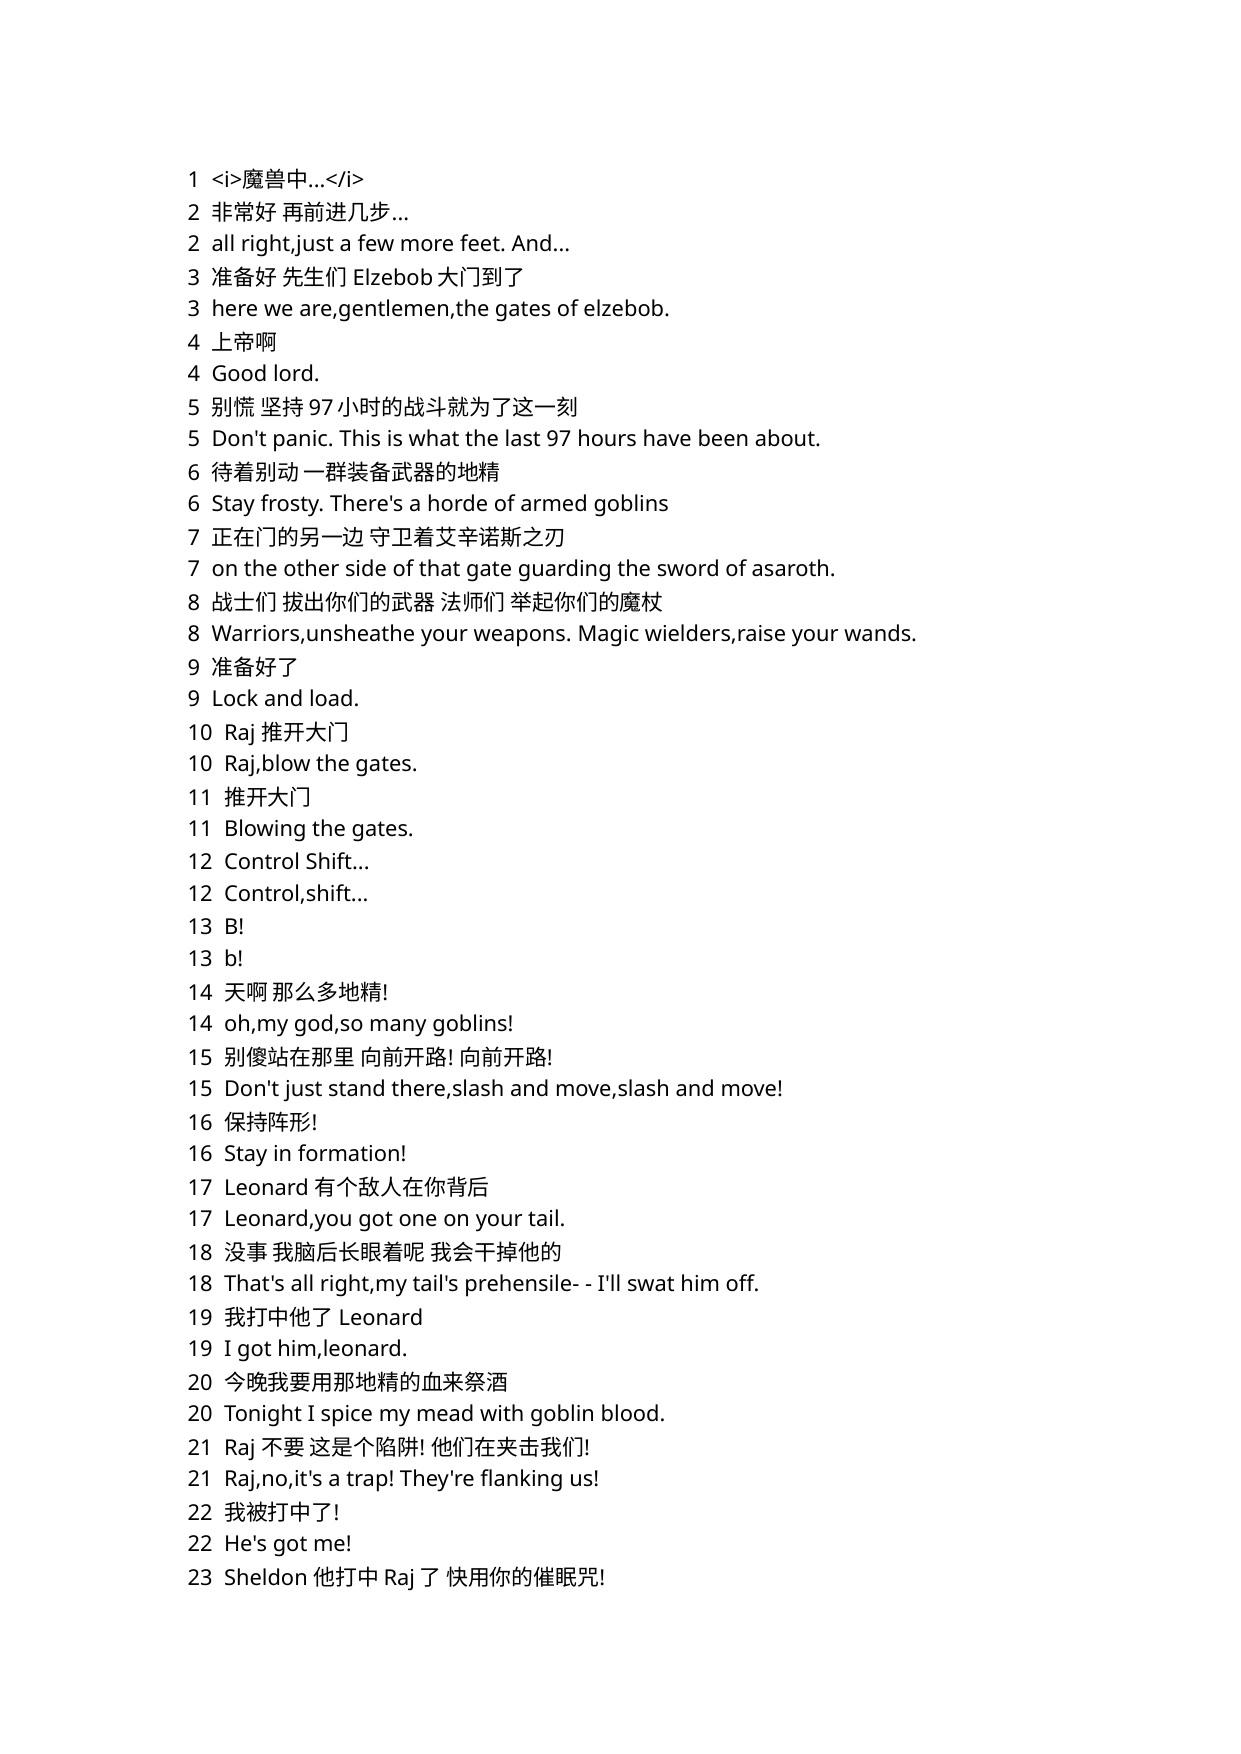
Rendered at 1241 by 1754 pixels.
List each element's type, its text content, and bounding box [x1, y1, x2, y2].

text 14 oh,my god,so many goblins! [187, 1007, 1053, 1039]
text 21 Raj,no,it's a trap! They're flanking us! [187, 1462, 1053, 1494]
text 19 我打中他了 Leonard [187, 1299, 1053, 1332]
text 4 Good lord. [187, 357, 1053, 389]
text 18 That's all right,my tail's prehensile- - I'll swat him off. [187, 1267, 1053, 1299]
text 13 B! [187, 909, 1053, 942]
text 3 准备好 先生们 Elzebob大门到了 [187, 259, 1053, 292]
text 5 Don't panic. This is what the last 97 hours have been about. [187, 422, 1053, 454]
text 23 Sheldon 他打中Raj了 快用你的催眠咒! [187, 1559, 1053, 1592]
text 4 上帝啊 [187, 324, 1053, 357]
text 2 非常好 再前进几步... [187, 194, 1053, 227]
text 9 Lock and load. [187, 682, 1053, 714]
text 12 Control Shift... [187, 844, 1053, 877]
text 2 all right,just a few more feet. And... [187, 227, 1053, 259]
text 7 正在门的另一边 守卫着艾辛诺斯之刃 [187, 519, 1053, 552]
text 22 我被打中了! [187, 1494, 1053, 1527]
text 10 Raj,blow the gates. [187, 747, 1053, 779]
text 18 没事 我脑后长眼着呢 我会干掉他的 [187, 1234, 1053, 1267]
text 15 Don't just stand there,slash and move,slash and move! [187, 1072, 1053, 1104]
text 16 Stay in formation! [187, 1137, 1053, 1169]
text 8 Warriors,unsheathe your weapons. Magic wielders,raise your wands. [187, 617, 1053, 649]
text 17 Leonard,you got one on your tail. [187, 1202, 1053, 1234]
text 20 今晚我要用那地精的血来祭酒 [187, 1364, 1053, 1397]
text 12 Control,shift... [187, 877, 1053, 909]
text 1 <i>魔兽中...</i> [187, 162, 1053, 194]
text 13 b! [187, 942, 1053, 974]
text 16 保持阵形! [187, 1104, 1053, 1137]
text 20 Tonight I spice my mead with goblin blood. [187, 1397, 1053, 1429]
text 6 Stay frosty. There's a horde of armed goblins [187, 487, 1053, 519]
text 11 Blowing the gates. [187, 812, 1053, 844]
text 6 待着别动 一群装备武器的地精 [187, 454, 1053, 487]
text 19 I got him,leonard. [187, 1332, 1053, 1364]
text 7 on the other side of that gate guarding the sword of asaroth. [187, 552, 1053, 584]
text 21 Raj 不要 这是个陷阱! 他们在夹击我们! [187, 1429, 1053, 1462]
text 9 准备好了 [187, 649, 1053, 682]
text 22 He's got me! [187, 1527, 1053, 1559]
text 15 别傻站在那里 向前开路! 向前开路! [187, 1039, 1053, 1072]
text 17 Leonard 有个敌人在你背后 [187, 1169, 1053, 1202]
text 8 战士们 拔出你们的武器 法师们 举起你们的魔杖 [187, 584, 1053, 617]
text 5 别慌 坚持97小时的战斗就为了这一刻 [187, 389, 1053, 422]
text 10 Raj 推开大门 [187, 714, 1053, 747]
text 11 推开大门 [187, 779, 1053, 812]
text 14 天啊 那么多地精! [187, 974, 1053, 1007]
text 3 here we are,gentlemen,the gates of elzebob. [187, 292, 1053, 324]
